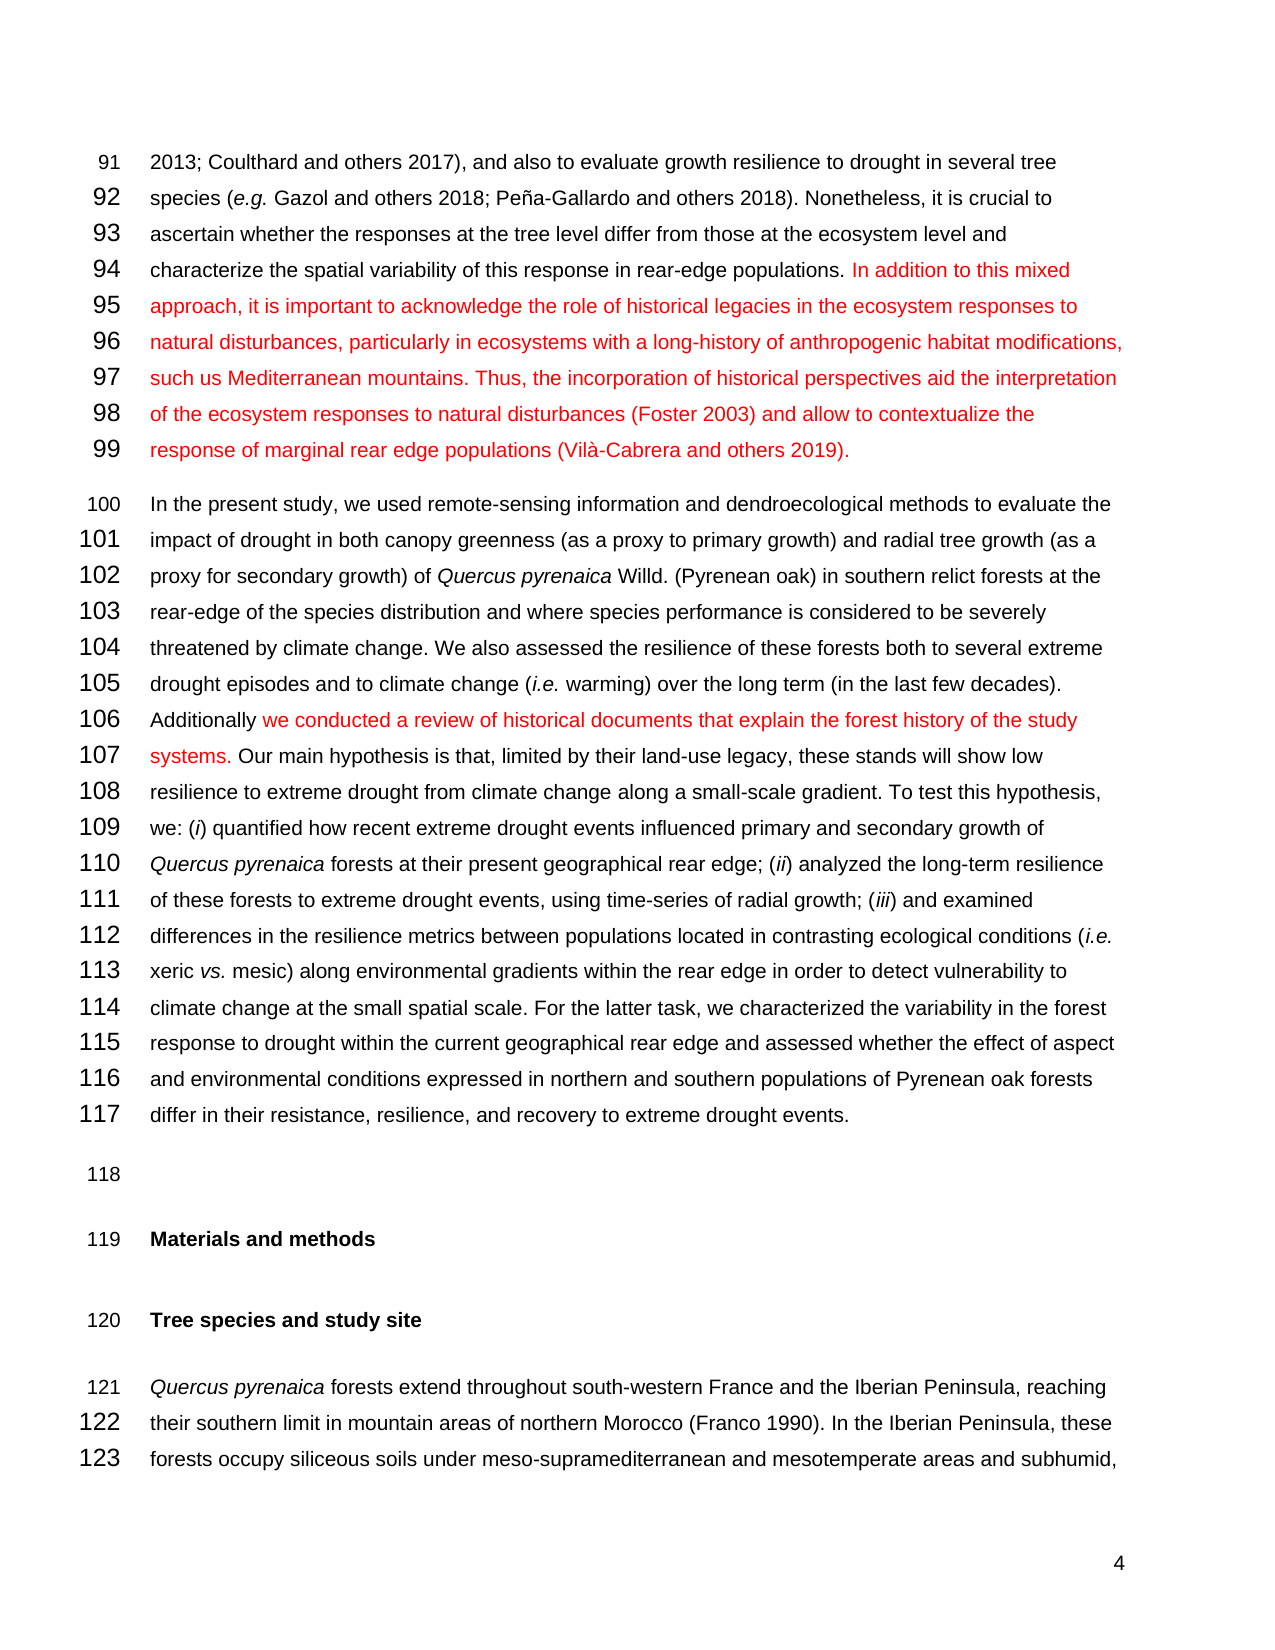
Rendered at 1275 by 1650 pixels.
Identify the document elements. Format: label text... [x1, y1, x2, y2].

text In the present study, we used remote-sensing information and dendroecological methods to evaluate the impact of drought in both canopy greenness (as a proxy to primary growth) and radial tree growth (as a proxy for secondary growth) of Quercus pyrenaica Willd. (Pyrenean oak) in southern relict forests at the rear-edge of the species distribution and where species performance is considered to be severely threatened by climate change. We also assessed the resilience of these forests both to several extreme drought episodes and to climate change (i.e. warming) over the long term (in the last few decades). Additionally we conducted a review of historical documents that explain the forest history of the study systems. Our main hypothesis is that, limited by their land-use legacy, these stands will show low resilience to extreme drought from climate change along a small-scale gradient. To test this hypothesis, we: (i) quantified how recent extreme drought events influenced primary and secondary growth of Quercus pyrenaica forests at their present geographical rear edge; (ii) analyzed the long-term resilience of these forests to extreme drought events, using time-series of radial growth; (iii) and examined differences in the resilience metrics between populations located in contrasting ecological conditions (i.e. xeric vs. mesic) along environmental gradients within the rear edge in order to detect vulnerability to climate change at the small spatial scale. For the latter task, we characterized the variability in the forest response to drought within the current geographical rear edge and assessed whether the effect of aspect and environmental conditions expressed in northern and southern populations of Pyrenean oak forests differ in their resistance, resilience, and recovery to extreme drought events. [150, 492, 1125, 1127]
subtitle Materials and methods [150, 1227, 1125, 1251]
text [150, 150, 1125, 461]
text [150, 1375, 1125, 1471]
subtitle Tree species and study site [150, 1308, 1125, 1332]
